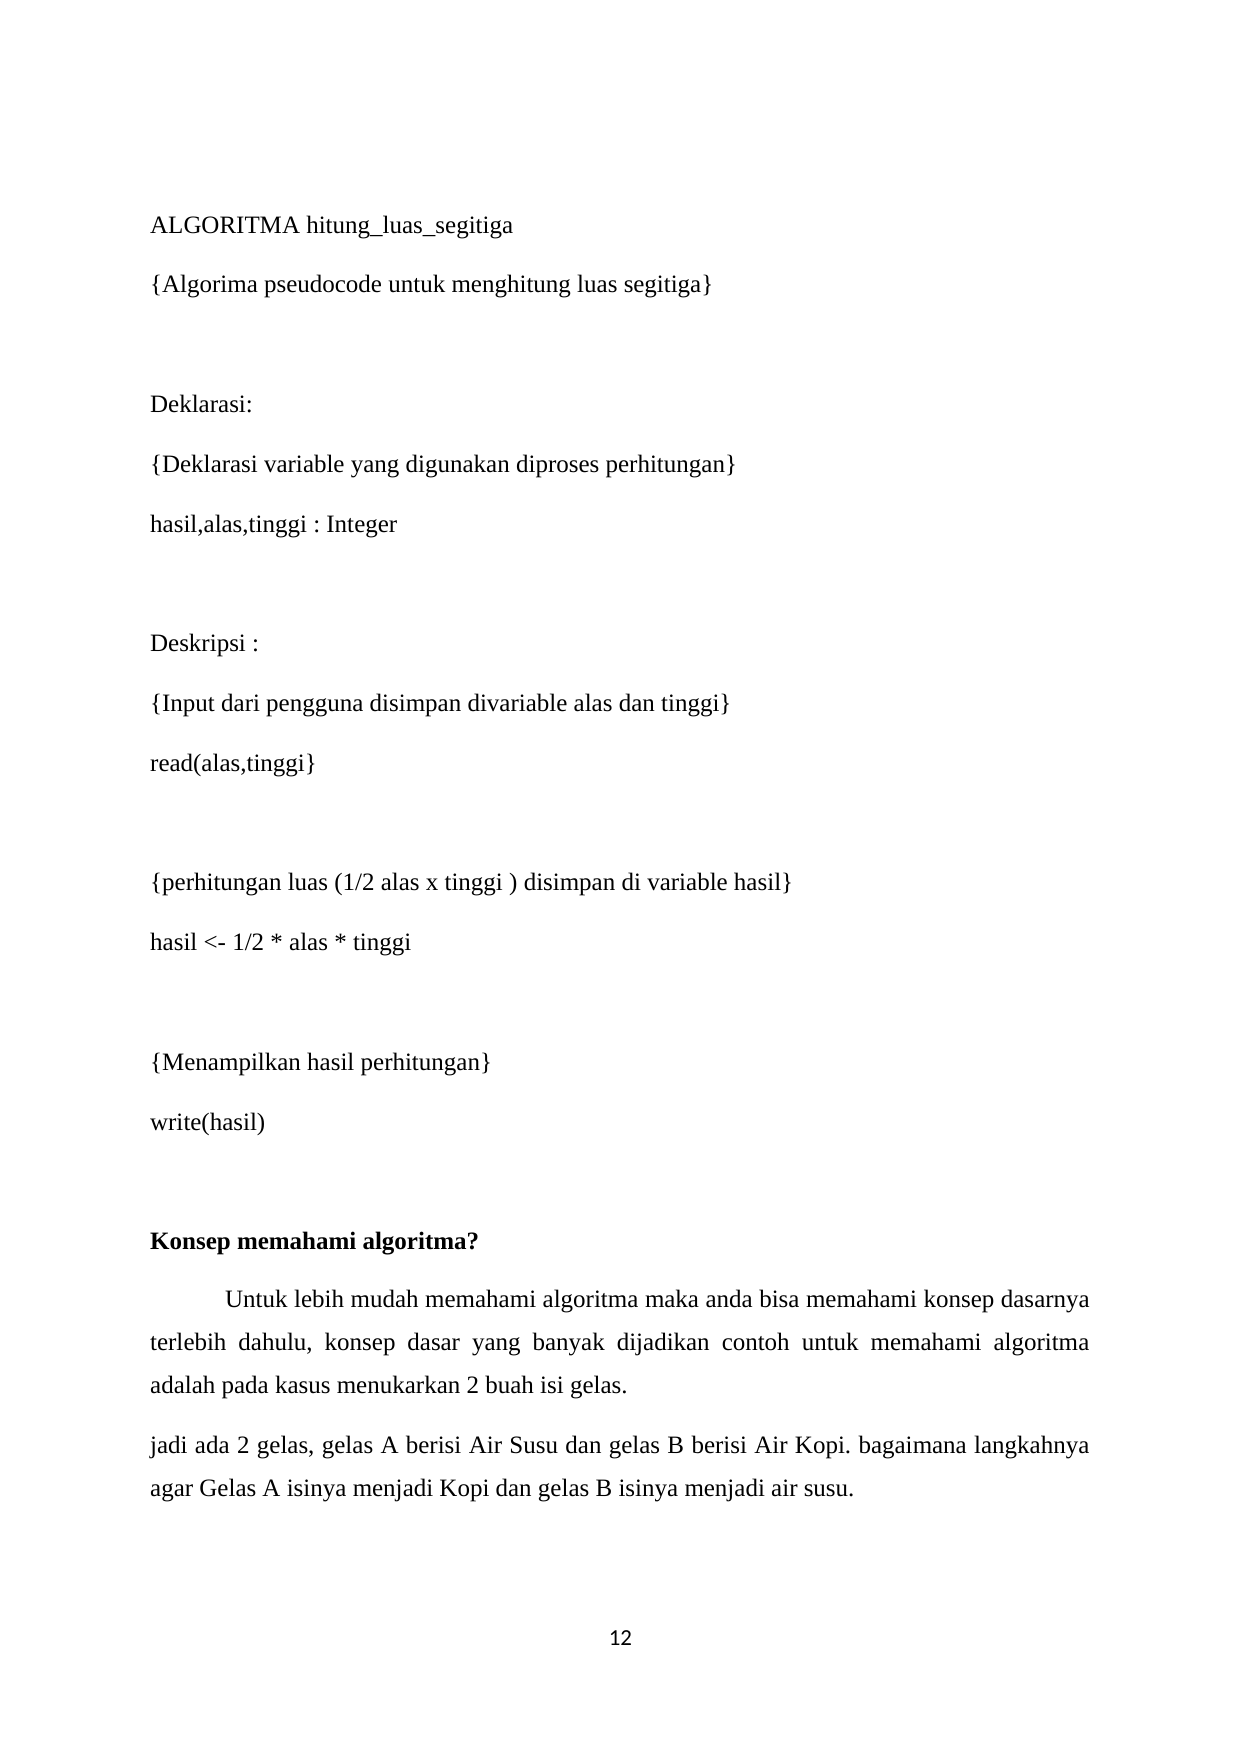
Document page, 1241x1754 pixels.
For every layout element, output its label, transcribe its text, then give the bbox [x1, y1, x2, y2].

text {Algorima pseudocode untuk menghitung luas segitiga} [150, 269, 1090, 298]
text Deskripsi : [150, 628, 1090, 657]
text read(alas,tinggi} [150, 748, 1090, 777]
text {Deklarasi variable yang digunakan diproses perhitungan} [150, 449, 1090, 478]
subtitle Konsep memahami algoritma? [150, 1226, 1090, 1255]
text {perhitungan luas (1/2 alas x tinggi ) disimpan di variable hasil} [150, 867, 1090, 896]
text Untuk lebih mudah memahami algoritma maka anda bisa memahami konsep dasarnya terlebih dahulu, konsep dasar yang banyak dijadikan contoh untuk memahami algoritma adalah pada kasus menukarkan 2 buah isi gelas. [150, 1284, 1090, 1399]
text ALGORITMA hitung_luas_segitiga [150, 210, 1090, 238]
text hasil,alas,tinggi : Integer [150, 509, 1090, 537]
text {Input dari pengguna disimpan divariable alas dan tinggi} [150, 688, 1090, 717]
text jadi ada 2 gelas, gelas A berisi Air Susu dan gelas B berisi Air Kopi. bagaimana langkahnya agar Gelas A isinya menjadi Kopi dan gelas B isinya menjadi air susu. [150, 1430, 1090, 1502]
text hasil <- 1/2 * alas * tinggi [150, 927, 1090, 956]
text {Menampilkan hasil perhitungan} [150, 1047, 1090, 1076]
text write(hasil) [150, 1107, 1090, 1135]
text Deklarasi: [150, 389, 1090, 418]
